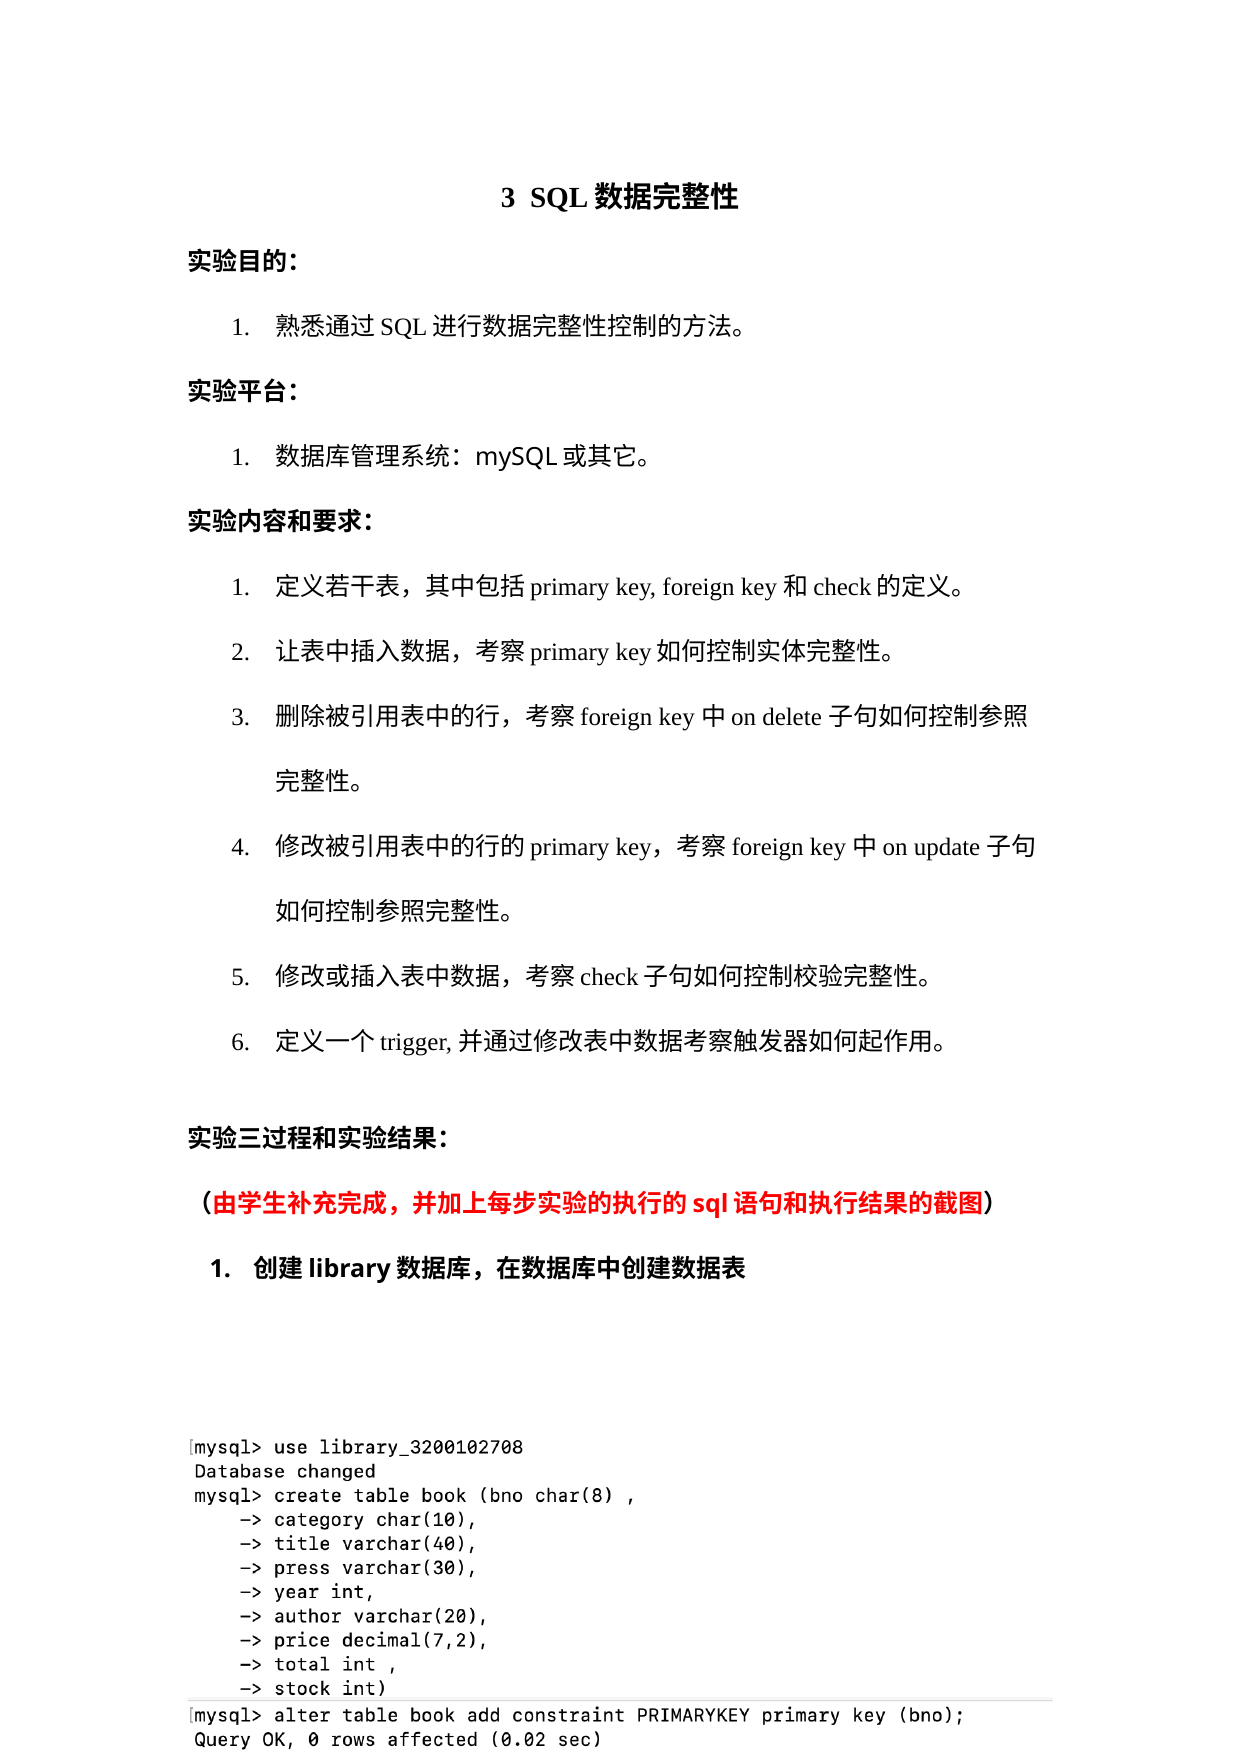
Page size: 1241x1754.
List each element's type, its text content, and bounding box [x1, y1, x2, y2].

text 实验三过程和实验结果： [187, 1104, 1053, 1169]
text 实验内容和要求： [187, 487, 1053, 552]
list 修改或插入表中数据，考察check子句如何控制校验完整性。 [231, 942, 1053, 1007]
text 实验平台： [187, 357, 1053, 422]
picture [187, 1429, 1053, 1754]
list 让表中插入数据，考察primary key如何控制实体完整性。 [231, 617, 1053, 682]
text （由学生补充完成，并加上每步实验的执行的sql语句和执行结果的截图） [187, 1169, 1053, 1234]
text 3 SQL数据完整性 [187, 162, 1053, 227]
list 定义若干表，其中包括primary key, foreign key 和check的定义。 [231, 552, 1053, 617]
list 删除被引用表中的行，考察foreign key 中on delete 子句如何控制参照完整性。 [231, 682, 1053, 812]
list 创建library数据库，在数据库中创建数据表 [209, 1234, 1053, 1299]
list 数据库管理系统：mySQL或其它。 [231, 422, 1053, 487]
list 熟悉通过SQL进行数据完整性控制的方法。 [231, 292, 1053, 357]
text 实验目的： [187, 227, 1053, 292]
list 修改被引用表中的行的primary key，考察foreign key 中on update 子句如何控制参照完整性。 [231, 812, 1053, 942]
list 定义一个trigger, 并通过修改表中数据考察触发器如何起作用。 [231, 1007, 1053, 1072]
